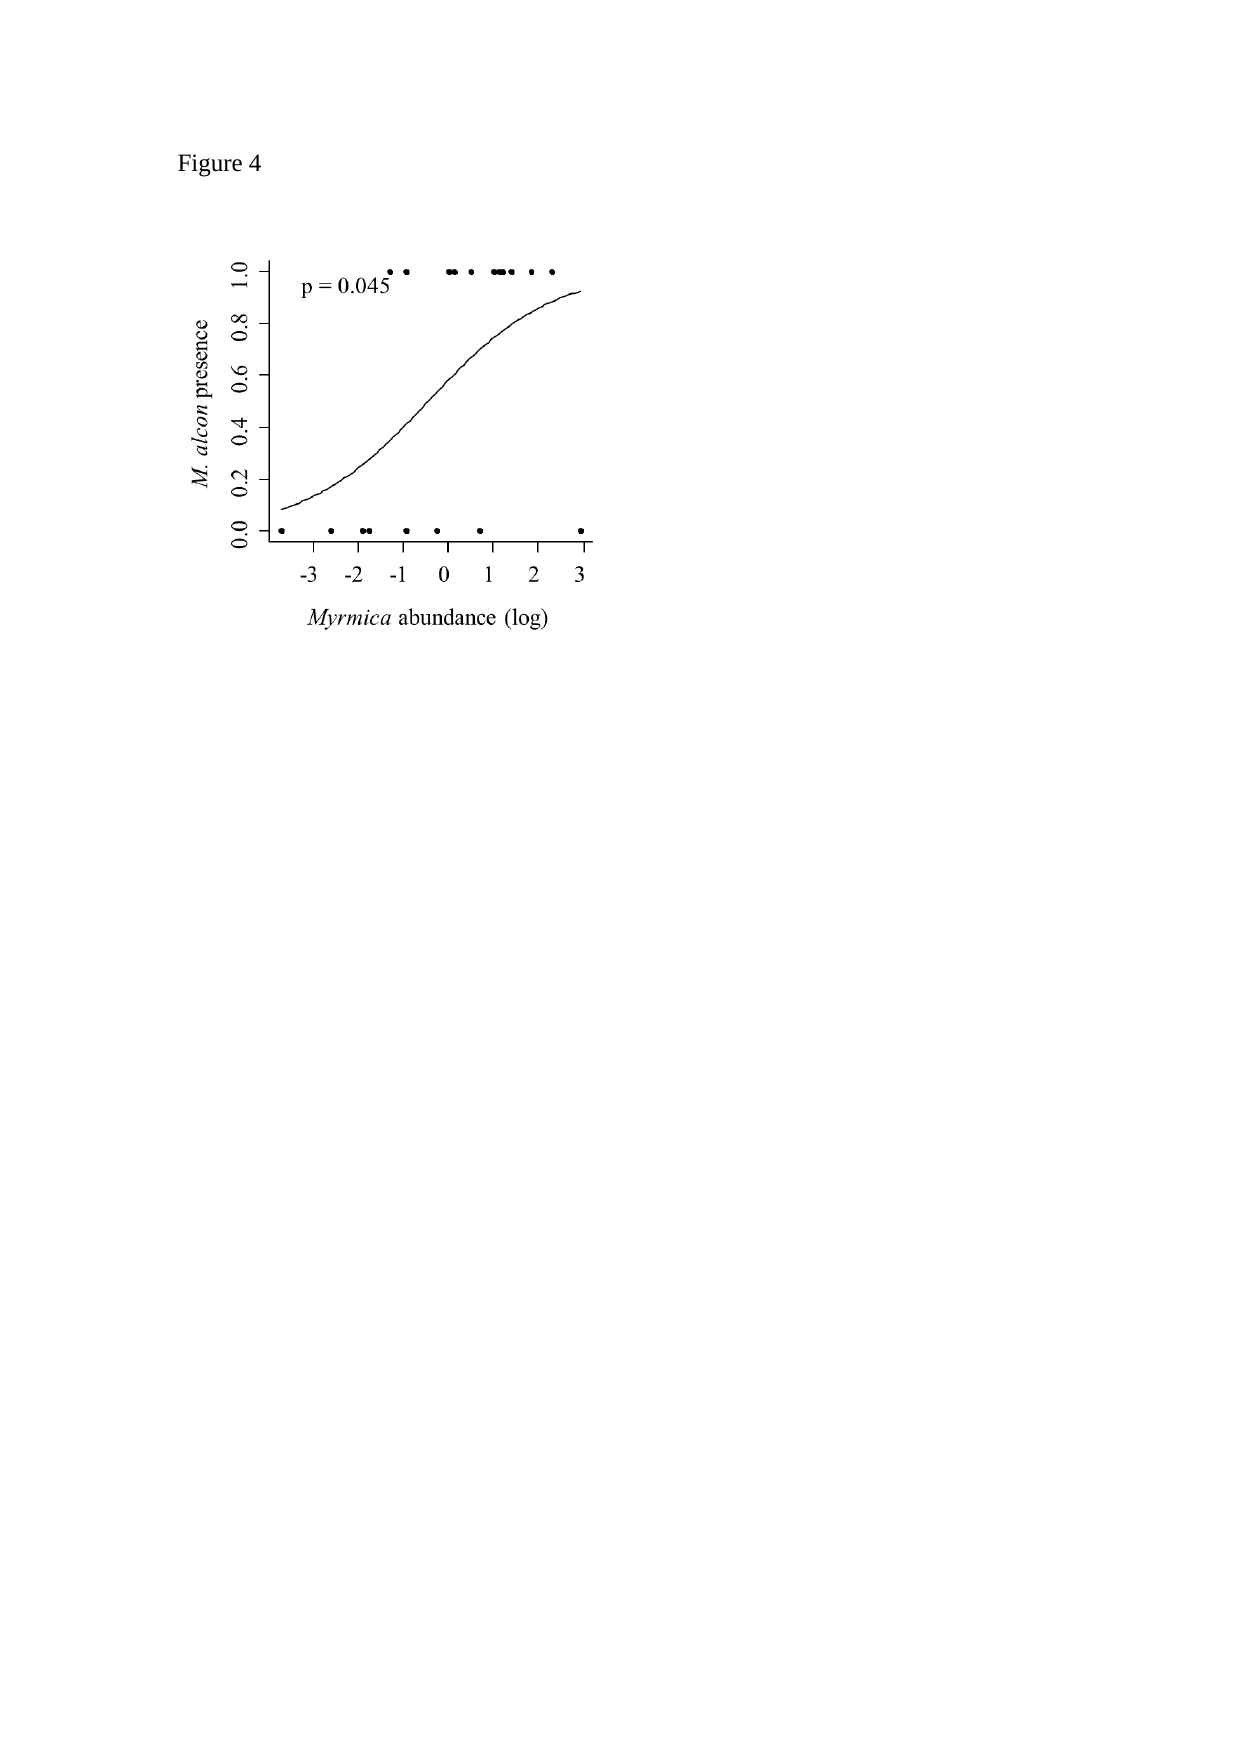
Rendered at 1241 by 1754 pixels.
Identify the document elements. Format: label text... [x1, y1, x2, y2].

text Figure 4 [177, 148, 1063, 176]
picture [177, 226, 637, 649]
